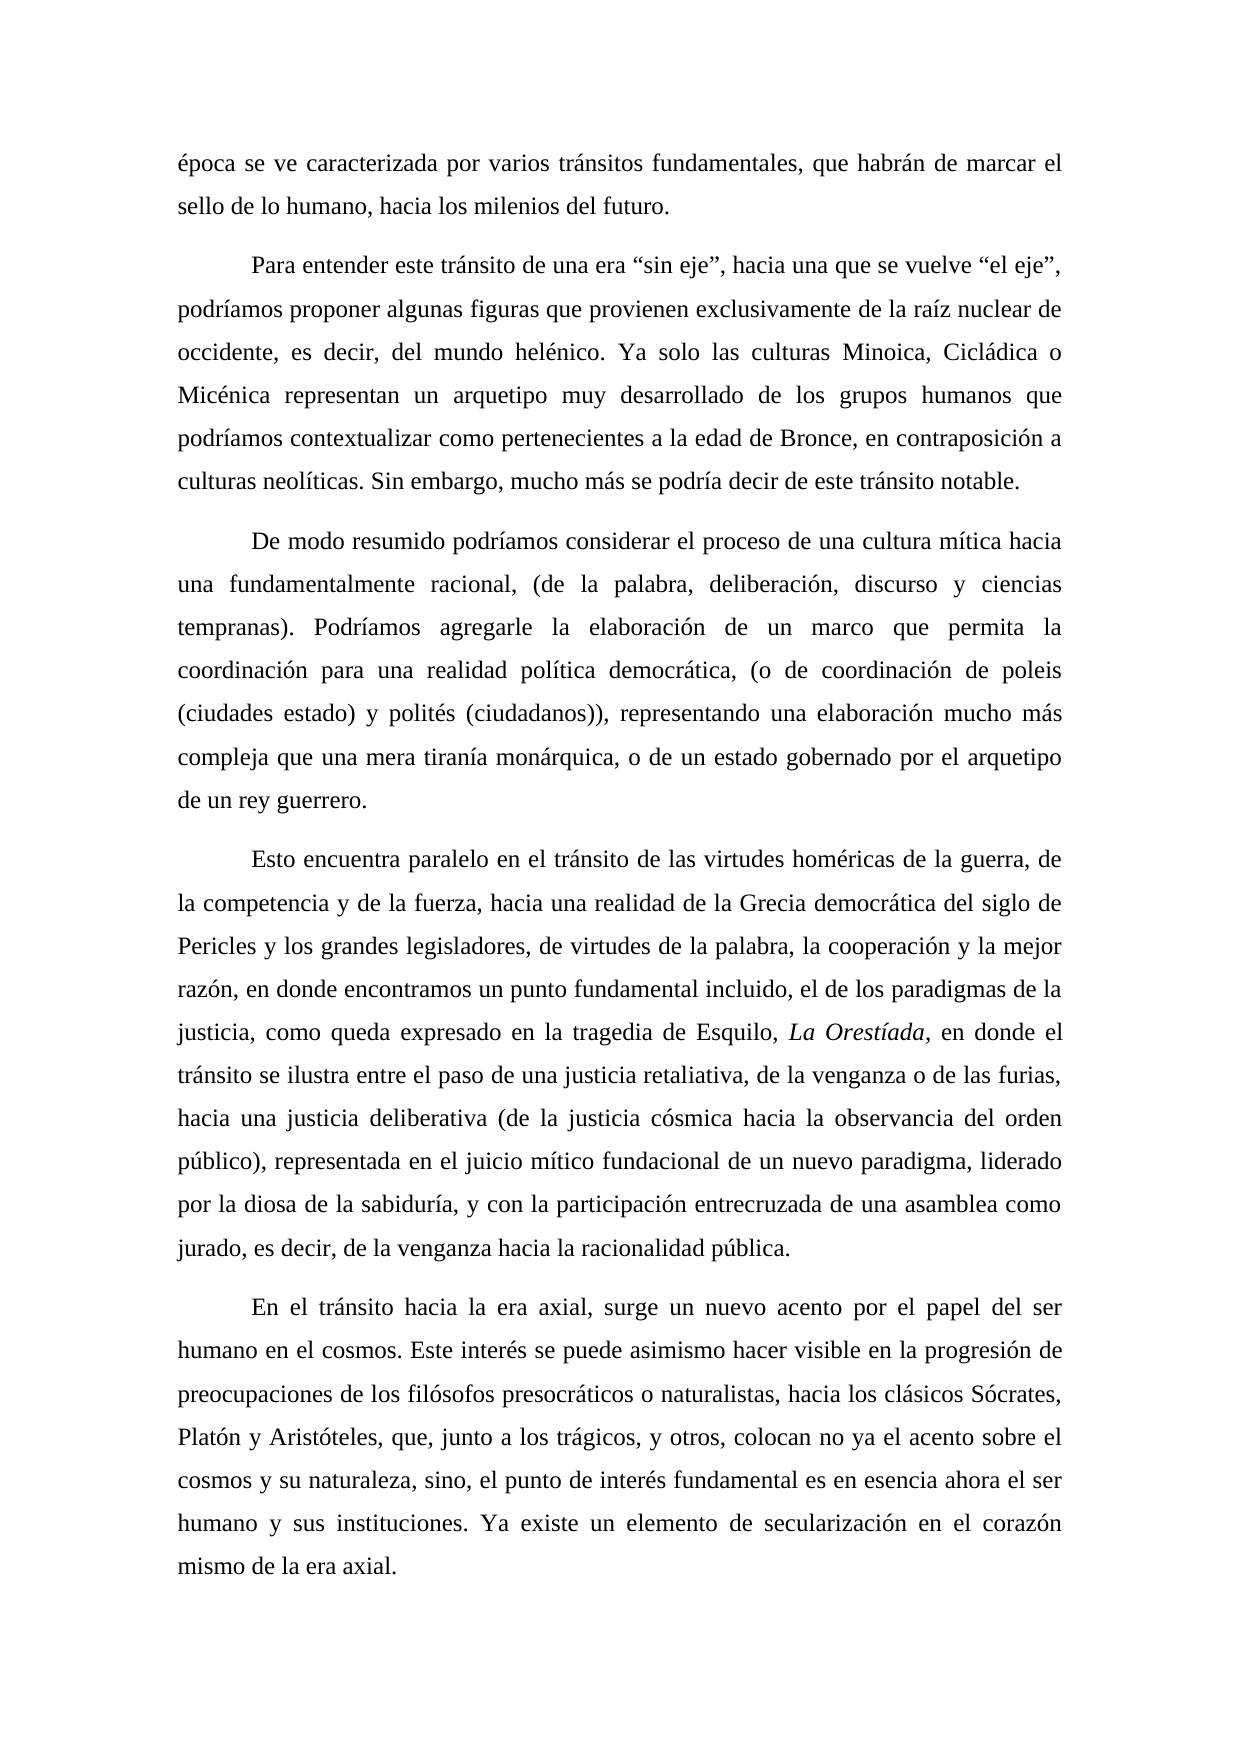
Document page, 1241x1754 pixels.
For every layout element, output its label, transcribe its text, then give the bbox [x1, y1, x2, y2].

text En el tránsito hacia la era axial, surge un nuevo acento por el papel del ser humano en el cosmos. Este interés se puede asimismo hacer visible en la progresión de preocupaciones de los filósofos presocráticos o naturalistas, hacia los clásicos Sócrates, Platón y Aristóteles, que, junto a los trágicos, y otros, colocan no ya el acento sobre el cosmos y su naturaleza, sino, el punto de interés fundamental es en esencia ahora el ser humano y sus instituciones. Ya existe un elemento de secularización en el corazón mismo de la era axial. [177, 1292, 1063, 1580]
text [177, 148, 1063, 219]
text Esto encuentra paralelo en el tránsito de las virtudes homéricas de la guerra, de la competencia y de la fuerza, hacia una realidad de la Grecia democrática del siglo de Pericles y los grandes legisladores, de virtudes de la palabra, la cooperación y la mejor razón, en donde encontramos un punto fundamental incluido, el de los paradigmas de la justicia, como queda expresado en la tragedia de Esquilo, La Orestíada, en donde el tránsito se ilustra entre el paso de una justicia retaliativa, de la venganza o de las furias, hacia una justicia deliberativa (de la justicia cósmica hacia la observancia del orden público), representada en el juicio mítico fundacional de un nuevo paradigma, liderado por la diosa de la sabiduría, y con la participación entrecruzada de una asamblea como jurado, es decir, de la venganza hacia la racionalidad pública. [177, 844, 1063, 1261]
text De modo resumido podríamos considerar el proceso de una cultura mítica hacia una fundamentalmente racional, (de la palabra, deliberación, discurso y ciencias tempranas). Podríamos agregarle la elaboración de un marco que permita la coordinación para una realidad política democrática, (o de coordinación de poleis (ciudades estado) y polités (ciudadanos)), representando una elaboración mucho más compleja que una mera tiranía monárquica, o de un estado gobernado por el arquetipo de un rey guerrero. [177, 526, 1063, 813]
text Para entender este tránsito de una era “sin eje”, hacia una que se vuelve “el eje”, podríamos proponer algunas figuras que provienen exclusivamente de la raíz nuclear de occidente, es decir, del mundo helénico. Ya solo las culturas Minoica, Cicládica o Micénica representan un arquetipo muy desarrollado de los grupos humanos que podríamos contextualizar como pertenecientes a la edad de Bronce, en contraposición a culturas neolíticas. Sin embargo, mucho más se podría decir de este tránsito notable. [177, 251, 1063, 495]
